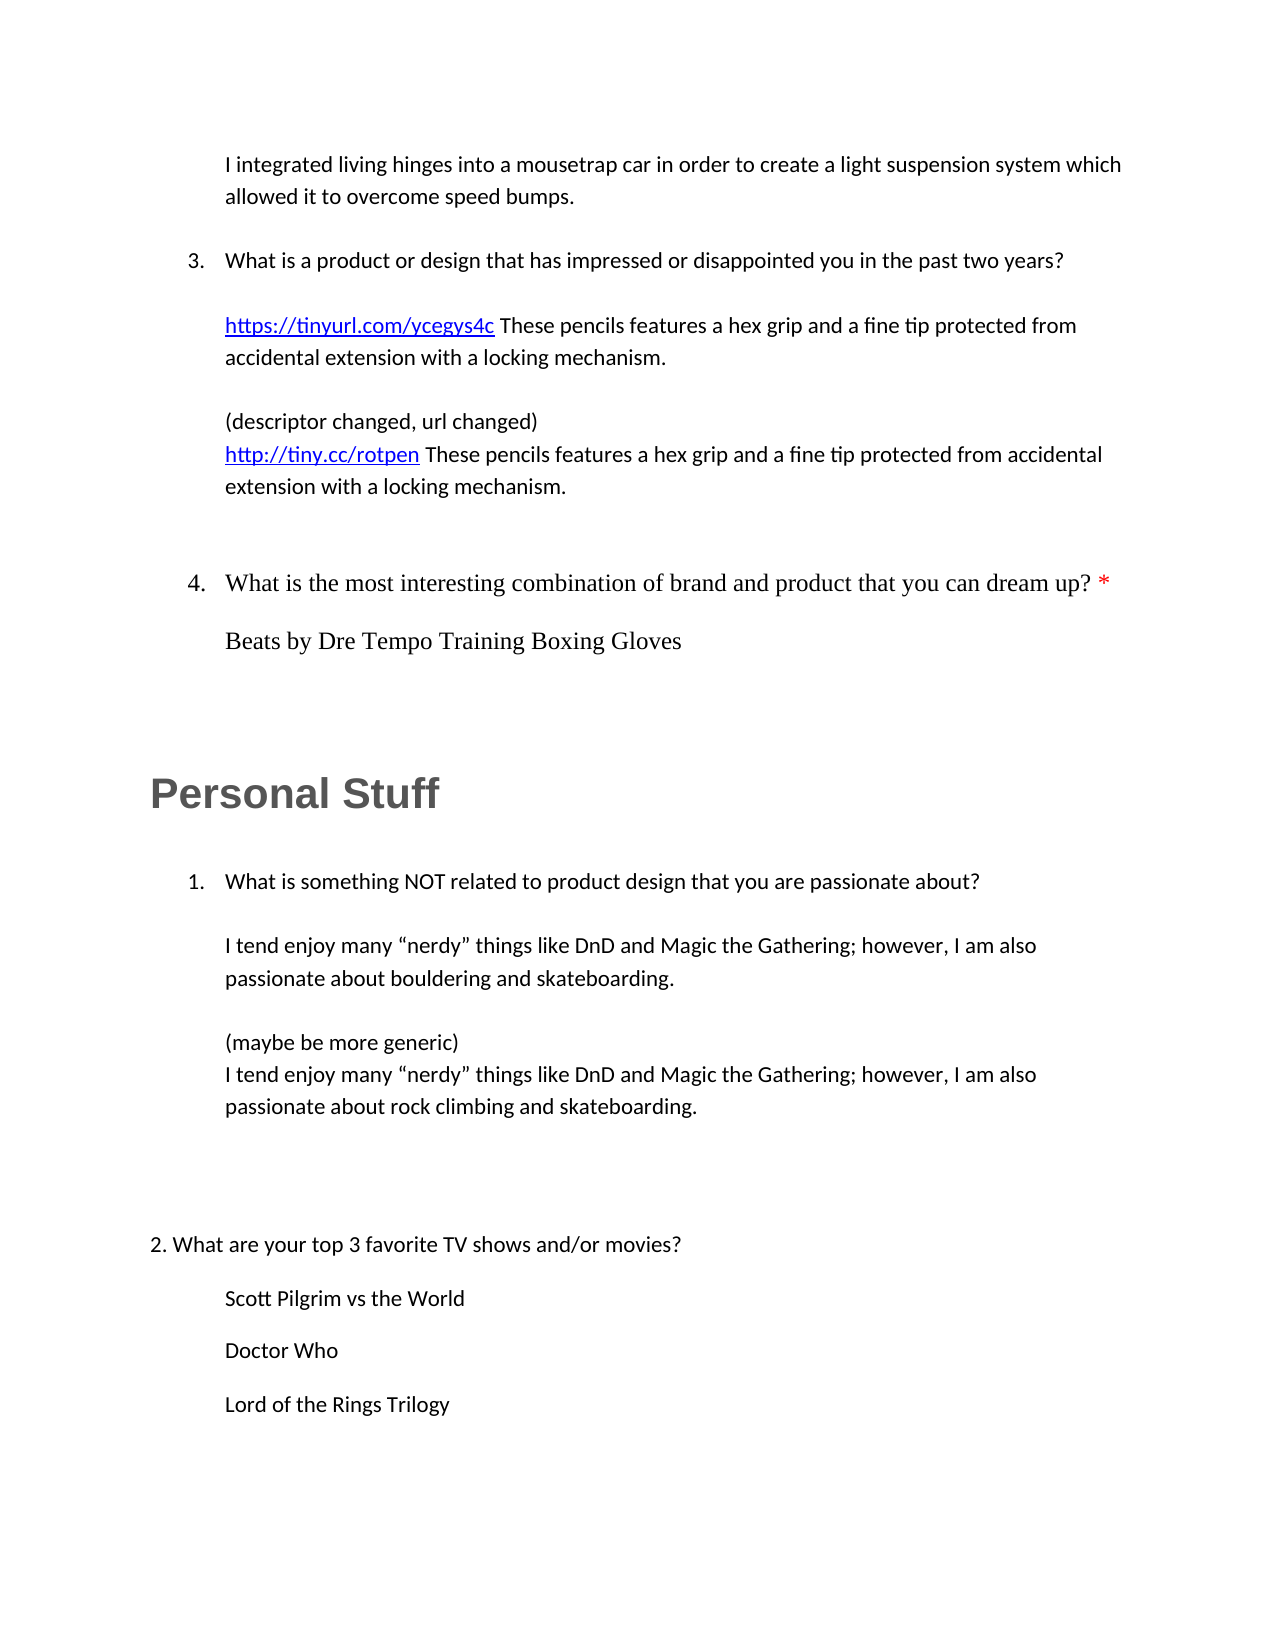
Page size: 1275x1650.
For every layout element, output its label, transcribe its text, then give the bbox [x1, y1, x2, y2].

list What is the most interesting combination of brand and product that you can dream up? * [187, 568, 1125, 597]
list https://tinyurl.com/ycegys4c These pencils features a hex grip and a fine tip protected from accidental extension with a locking mechanism. [225, 311, 1125, 371]
list I tend enjoy many “nerdy” things like DnD and Magic the Gathering; however, I am also passionate about bouldering and skateboarding. [225, 931, 1125, 992]
list What is something NOT related to product design that you are passionate about? [187, 867, 1125, 895]
text Scott Pilgrim vs the World [150, 1284, 1125, 1312]
list I tend enjoy many “nerdy” things like DnD and Magic the Gathering; however, I am also passionate about rock climbing and skateboarding. [225, 1060, 1125, 1120]
text Lord of the Rings Trilogy [150, 1390, 1125, 1418]
list What is a product or design that has impressed or disappointed you in the past two years? [187, 247, 1125, 274]
subtitle Personal Stuff [150, 769, 1125, 818]
text Doctor Who [150, 1337, 1125, 1365]
list (descriptor changed, url changed) [225, 407, 1125, 436]
list Beats by Dre Tempo Training Boxing Gloves [225, 626, 1125, 655]
list (maybe be more generic) [225, 1028, 1125, 1056]
list I integrated living hinges into a mousetrap car in order to create a light suspension system which allowed it to overcome speed bumps. [225, 150, 1125, 210]
list http://tiny.cc/rotpen These pencils features a hex grip and a fine tip protected from accidental extension with a locking mechanism. [225, 440, 1125, 500]
text 2. What are your top 3 favorite TV shows and/or movies? [150, 1231, 1125, 1259]
